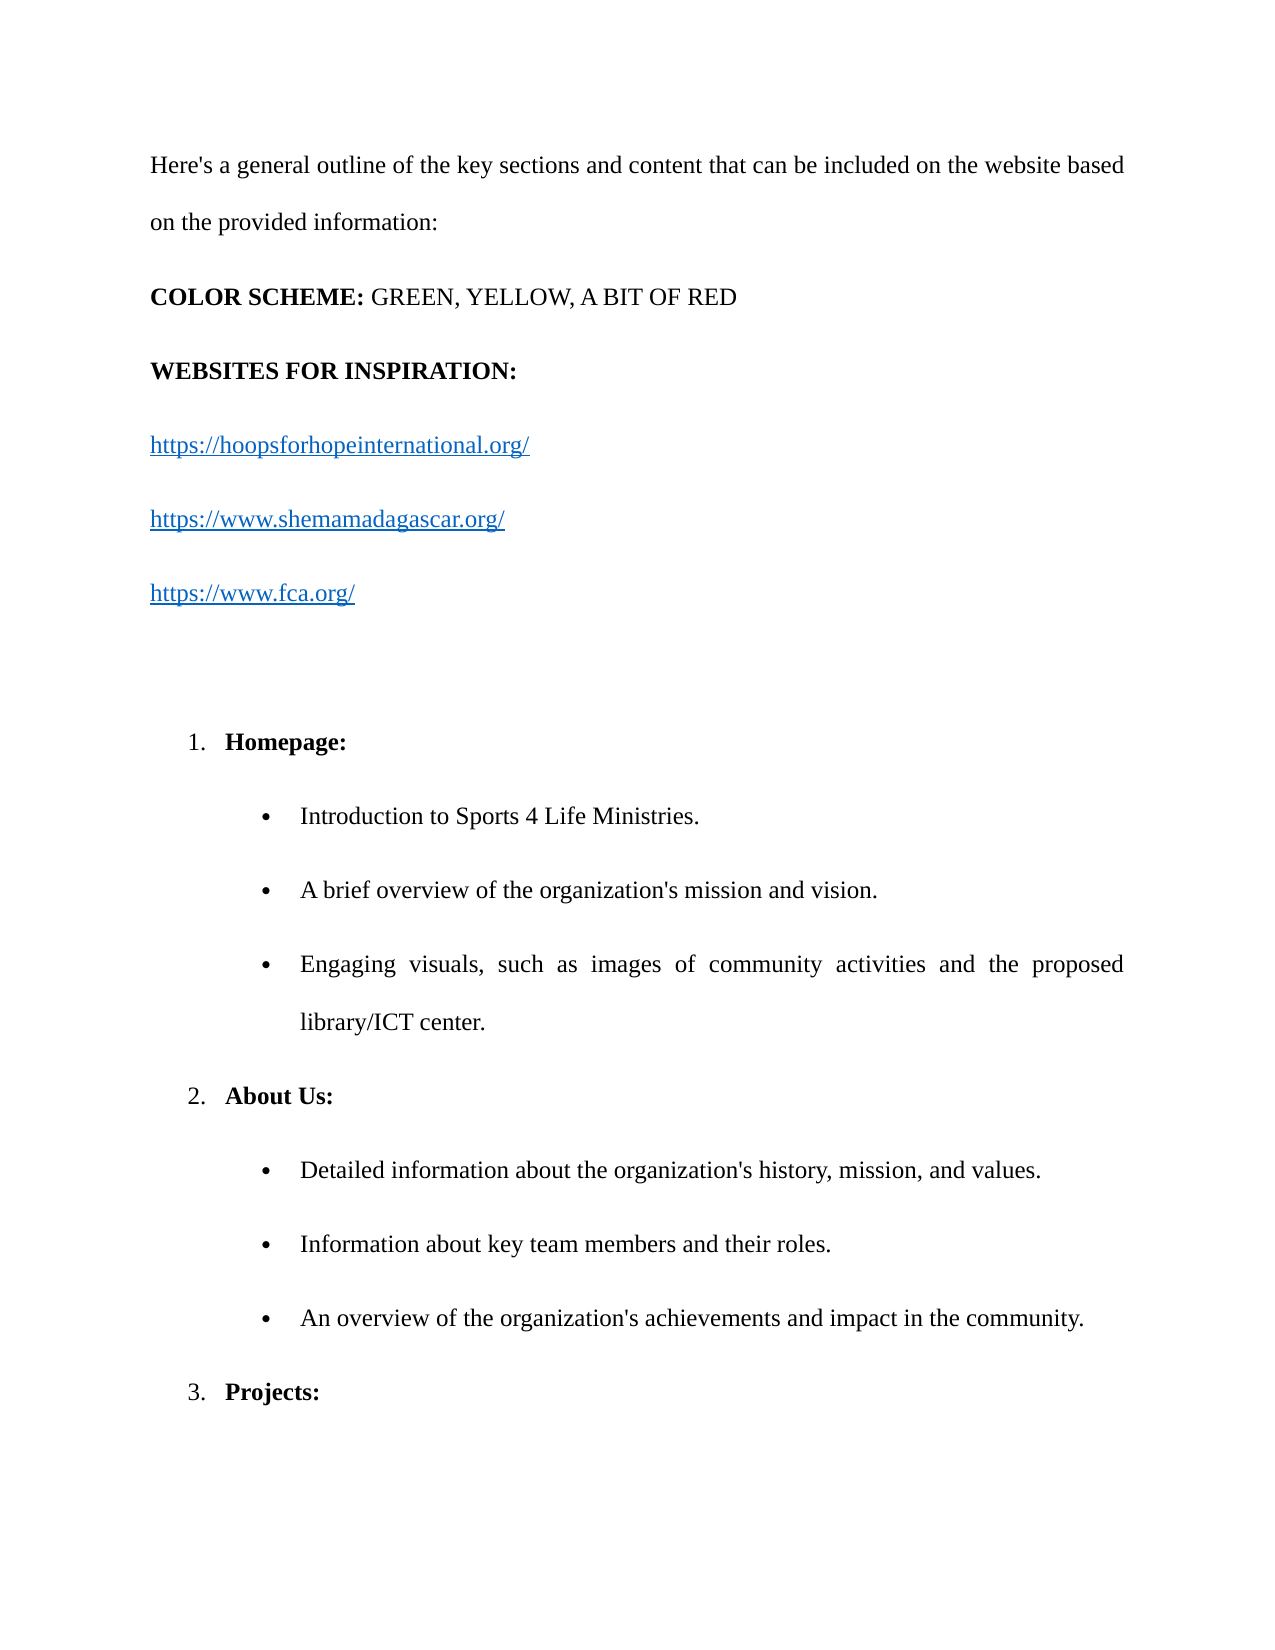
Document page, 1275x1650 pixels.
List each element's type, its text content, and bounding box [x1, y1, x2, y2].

list An overview of the organization's achievements and impact in the community. [262, 1303, 1125, 1332]
text https://www.fca.org/ [150, 578, 1125, 607]
text WEBSITES FOR INSPIRATION: [150, 356, 1125, 384]
list A brief overview of the organization's mission and vision. [262, 875, 1125, 904]
list Detailed information about the organization's history, mission, and values. [262, 1155, 1125, 1184]
text https://www.shemamadagascar.org/ [150, 504, 1125, 533]
text COLOR SCHEME: GREEN, YELLOW, A BIT OF RED [150, 282, 1125, 310]
list Information about key team members and their roles. [262, 1229, 1125, 1258]
text https://hoopsforhopeinternational.org/ [150, 430, 1125, 459]
list Projects: [187, 1377, 1125, 1406]
list Introduction to Sports 4 Life Ministries. [262, 801, 1125, 829]
text Here's a general outline of the key sections and content that can be included on the website based on the provided information: [150, 150, 1125, 236]
list Engaging visuals, such as images of community activities and the proposed library/ICT center. [262, 949, 1125, 1035]
list Homepage: [187, 727, 1125, 755]
list About Us: [187, 1081, 1125, 1109]
